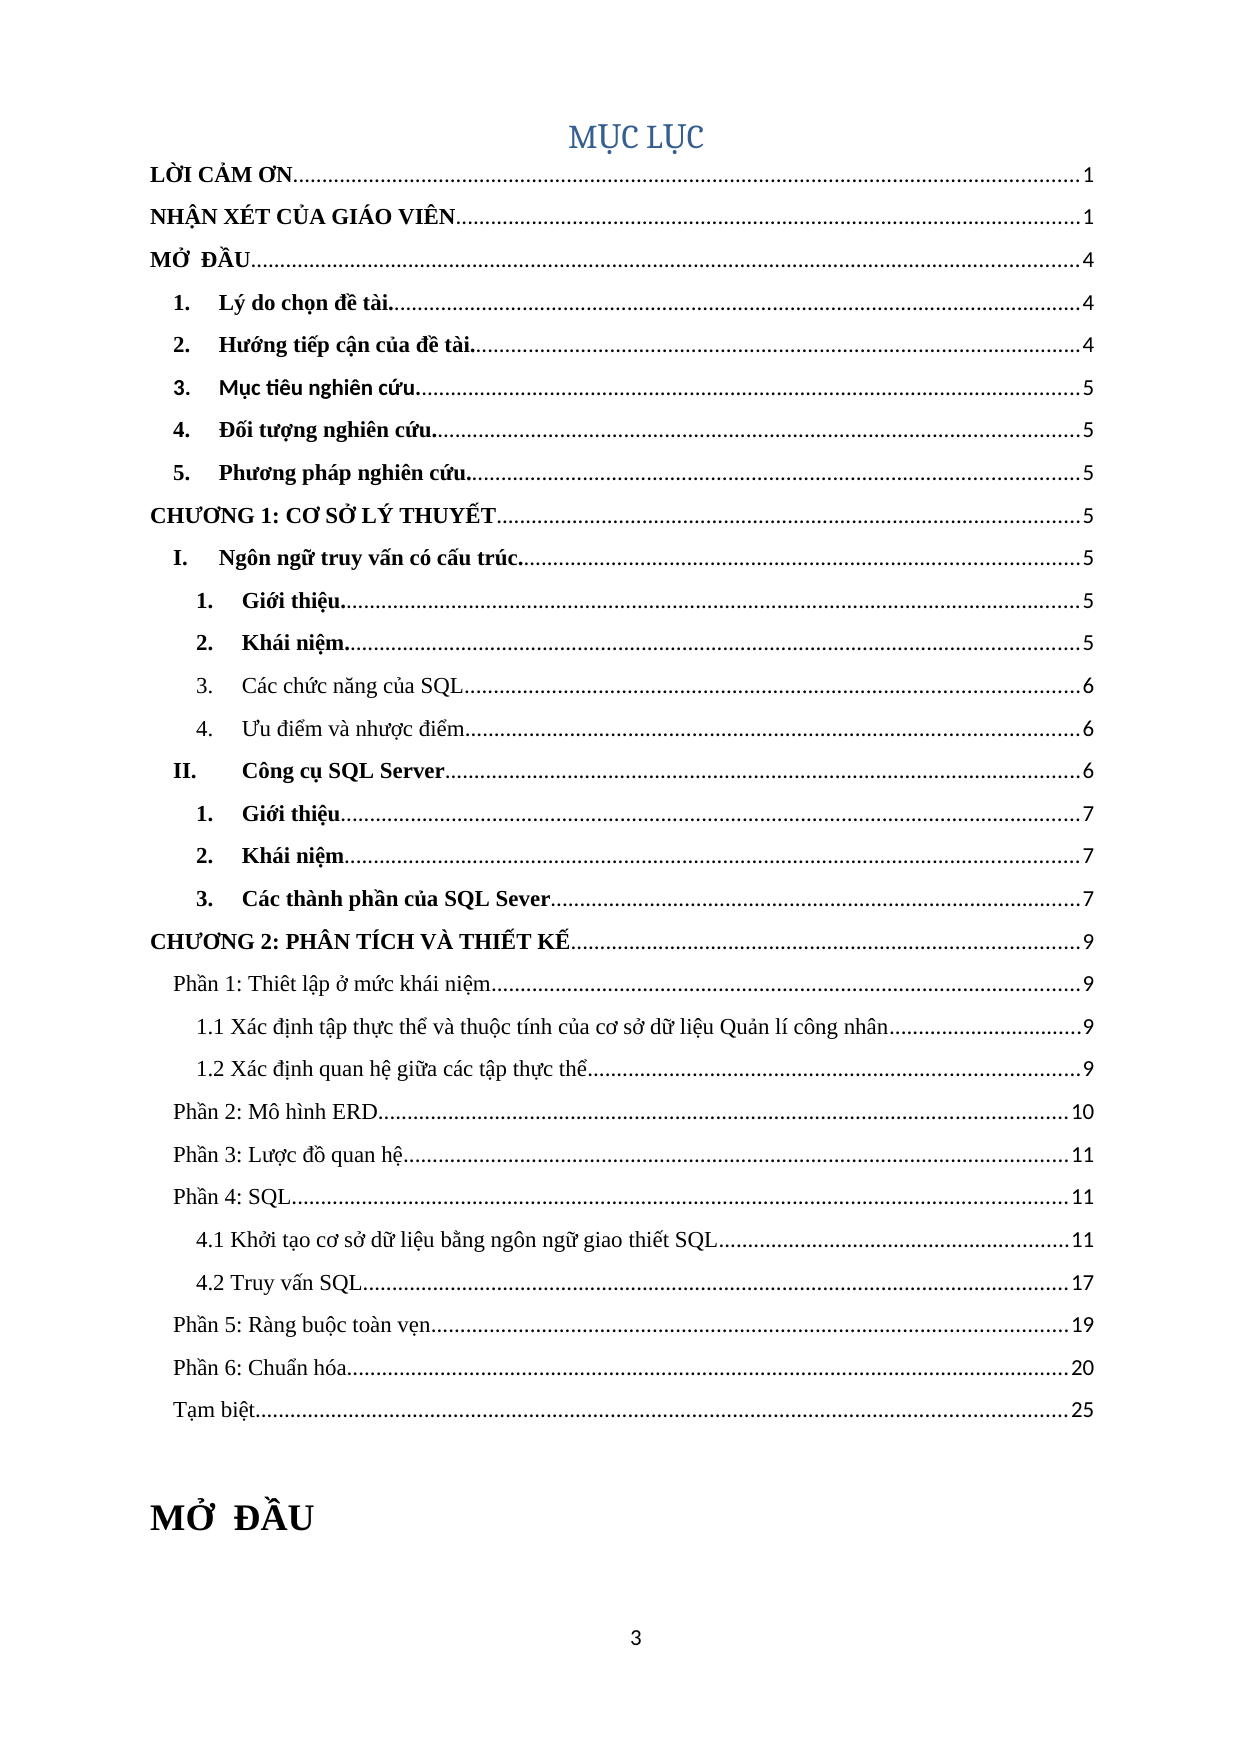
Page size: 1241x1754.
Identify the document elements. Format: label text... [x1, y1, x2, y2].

subtitle MỞ ĐẦU [150, 1495, 1122, 1538]
